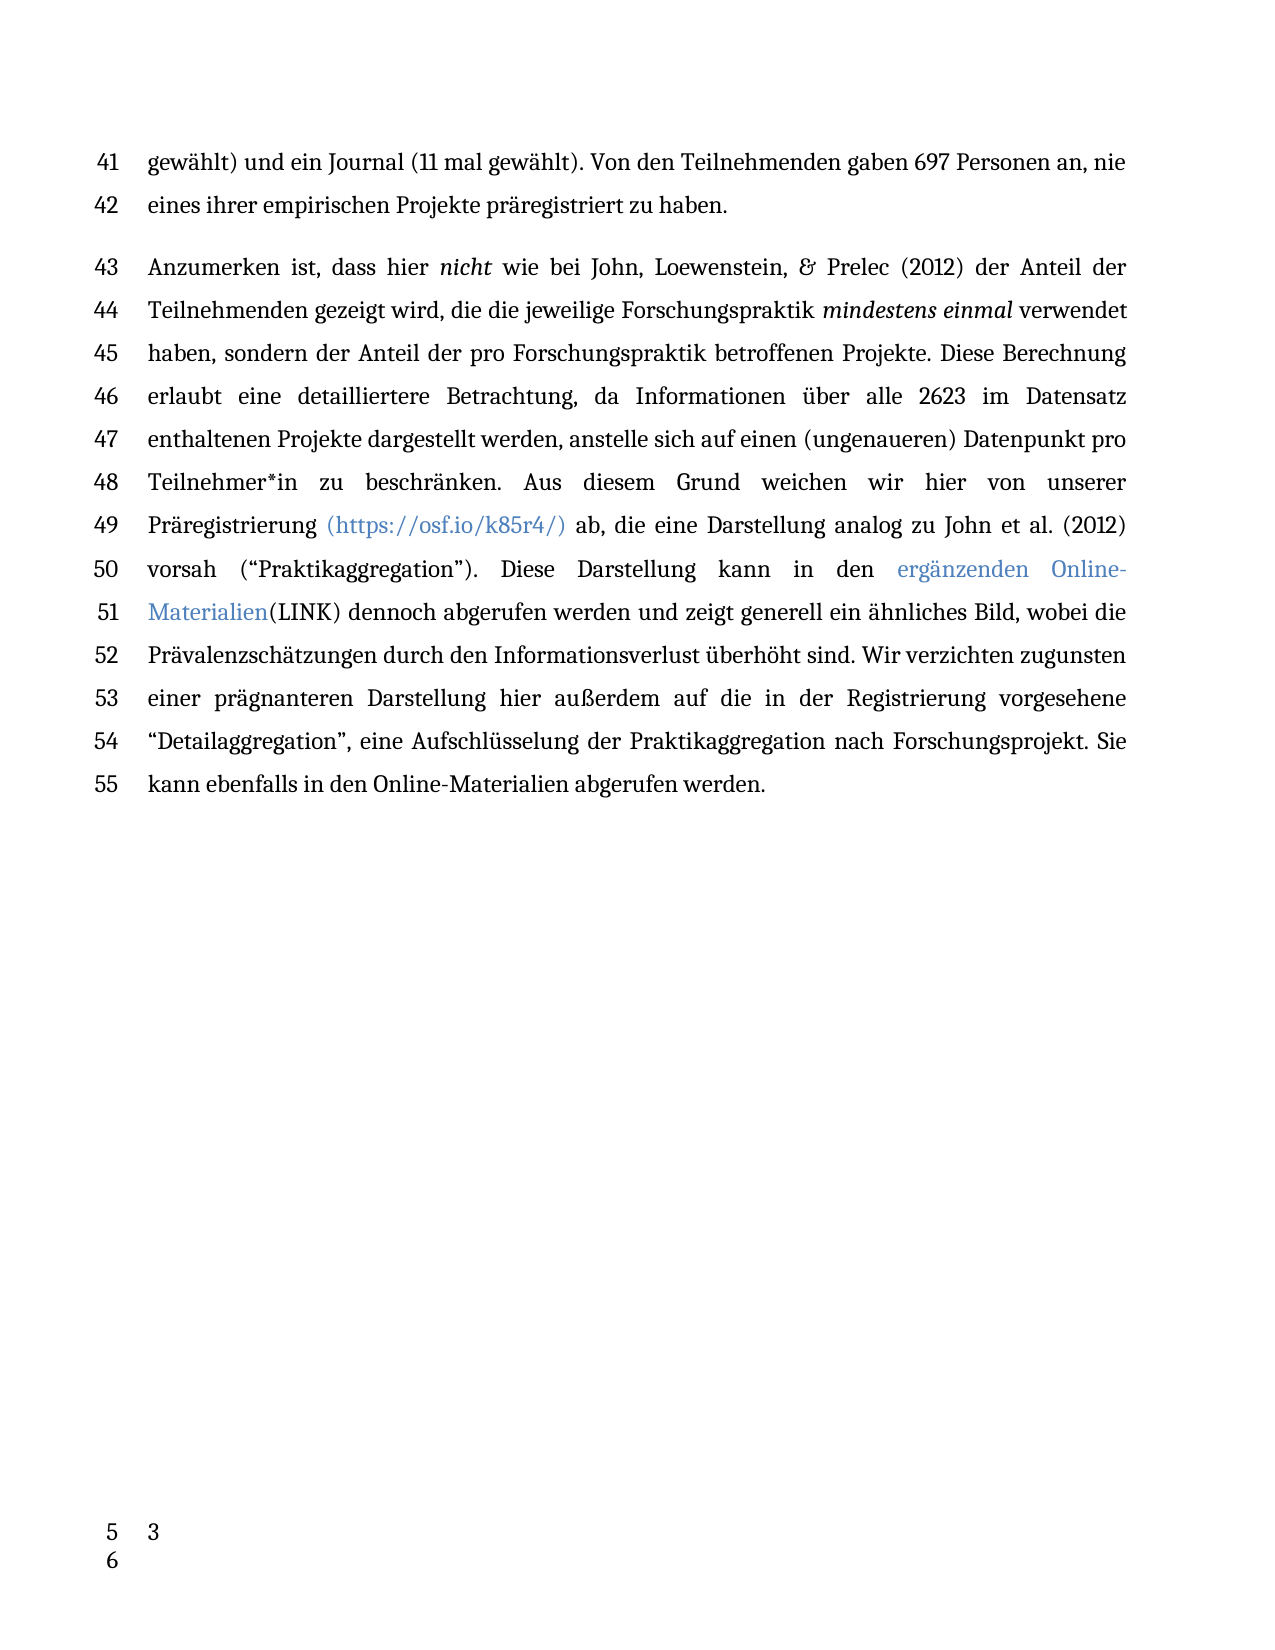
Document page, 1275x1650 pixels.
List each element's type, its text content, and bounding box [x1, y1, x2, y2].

text Anzumerken ist, dass hier nicht wie bei John, Loewenstein, & Prelec (2012) der Anteil der Teilnehmenden gezeigt wird, die die jeweilige Forschungspraktik mindestens einmal verwendet haben, sondern der Anteil der pro Forschungspraktik betroffenen Projekte. Diese Berechnung erlaubt eine detailliertere Betrachtung, da Informationen über alle 2623 im Datensatz enthaltenen Projekte dargestellt werden, anstelle sich auf einen (ungenaueren) Datenpunkt pro Teilnehmer*in zu beschränken. Aus diesem Grund weichen wir hier von unserer Präregistrierung (https://osf.io/k85r4/) ab, die eine Darstellung analog zu John et al. (2012) vorsah (“Praktikaggregation”). Diese Darstellung kann in den ergänzenden Online-Materialien(LINK) dennoch abgerufen werden und zeigt generell ein ähnliches Bild, wobei die Prävalenzschätzungen durch den Informationsverlust überhöht sind. Wir verzichten zugunsten einer prägnanteren Darstellung hier außerdem auf die in der Registrierung vorgesehene “Detailaggregation”, eine Aufschlüsselung der Praktikaggregation nach Forschungsprojekt. Sie kann ebenfalls in den Online-Materialien abgerufen werden. [148, 253, 1127, 799]
